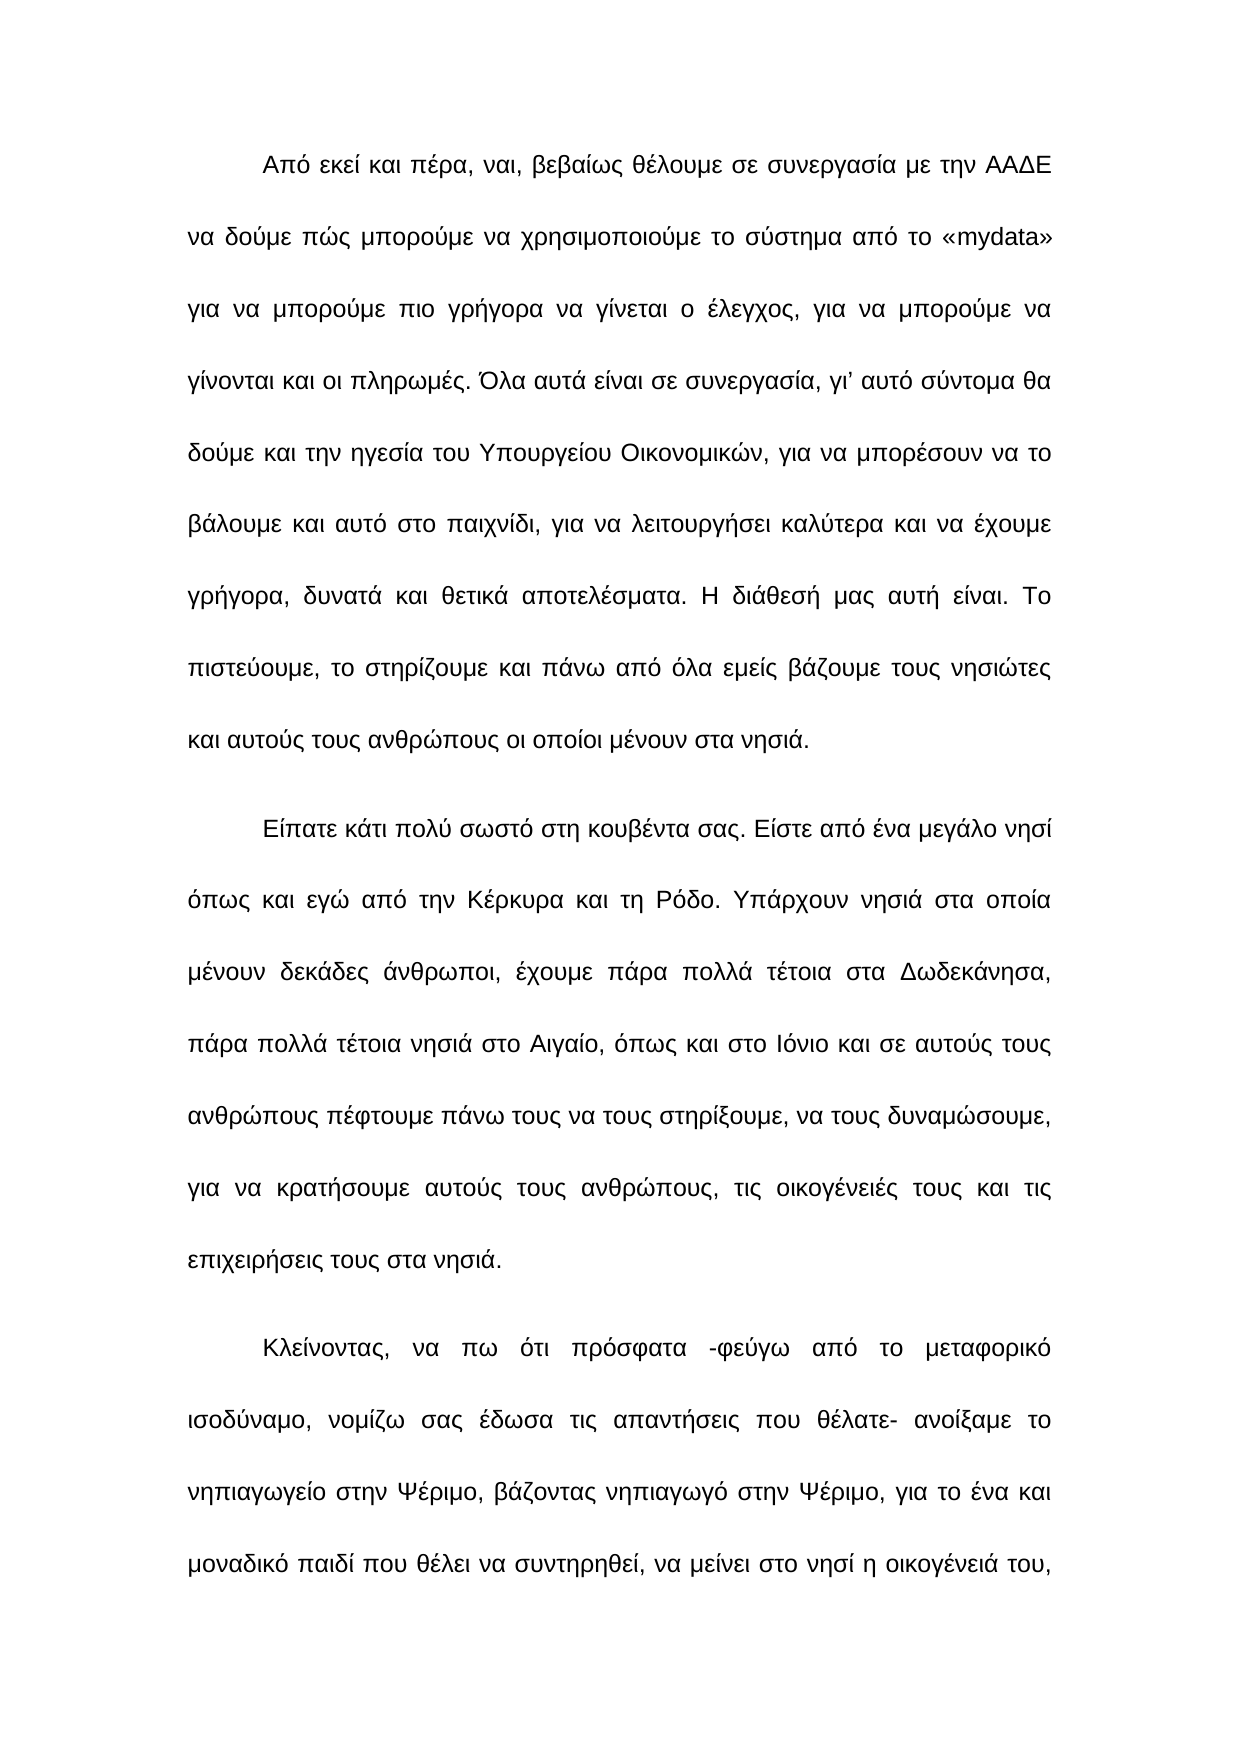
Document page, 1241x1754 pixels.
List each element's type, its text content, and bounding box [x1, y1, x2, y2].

text Είπατε κάτι πολύ σωστό στη κουβέντα σας. Είστε από ένα μεγάλο νησί όπως και εγώ από την Κέρκυρα και τη Ρόδο. Υπάρχουν νησιά στα οποία μένουν δεκάδες άνθρωποι, έχουμε πάρα πολλά τέτοια στα Δωδεκάνησα, πάρα πολλά τέτοια νησιά στο Αιγαίο, όπως και στο Ιόνιο και σε αυτούς τους ανθρώπους πέφτουμε πάνω τους να τους στηρίξουμε, να τους δυναμώσουμε, για να κρατήσουμε αυτούς τους ανθρώπους, τις οικογένειές τους και τις επιχειρήσεις τους στα νησιά. [187, 813, 1053, 1273]
text Από εκεί και πέρα, ναι, βεβαίως θέλουμε σε συνεργασία με την ΑΑΔΕ να δούμε πώς μπορούμε να χρησιμοποιούμε το σύστημα από το «mydata» για να μπορούμε πιο γρήγορα να γίνεται ο έλεγχος, για να μπορούμε να γίνονται και οι πληρωμές. Όλα αυτά είναι σε συνεργασία, γι’ αυτό σύντομα θα δούμε και την ηγεσία του Υπουργείου Οικονομικών, για να μπορέσουν να το βάλουμε και αυτό στο παιχνίδι, για να λειτουργήσει καλύτερα και να έχουμε γρήγορα, δυνατά και θετικά αποτελέσματα. Η διάθεσή μας αυτή είναι. Το πιστεύουμε, το στηρίζουμε και πάνω από όλα εμείς βάζουμε τους νησιώτες και αυτούς τους ανθρώπους οι οποίοι μένουν στα νησιά. [187, 150, 1053, 754]
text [187, 1333, 1053, 1578]
